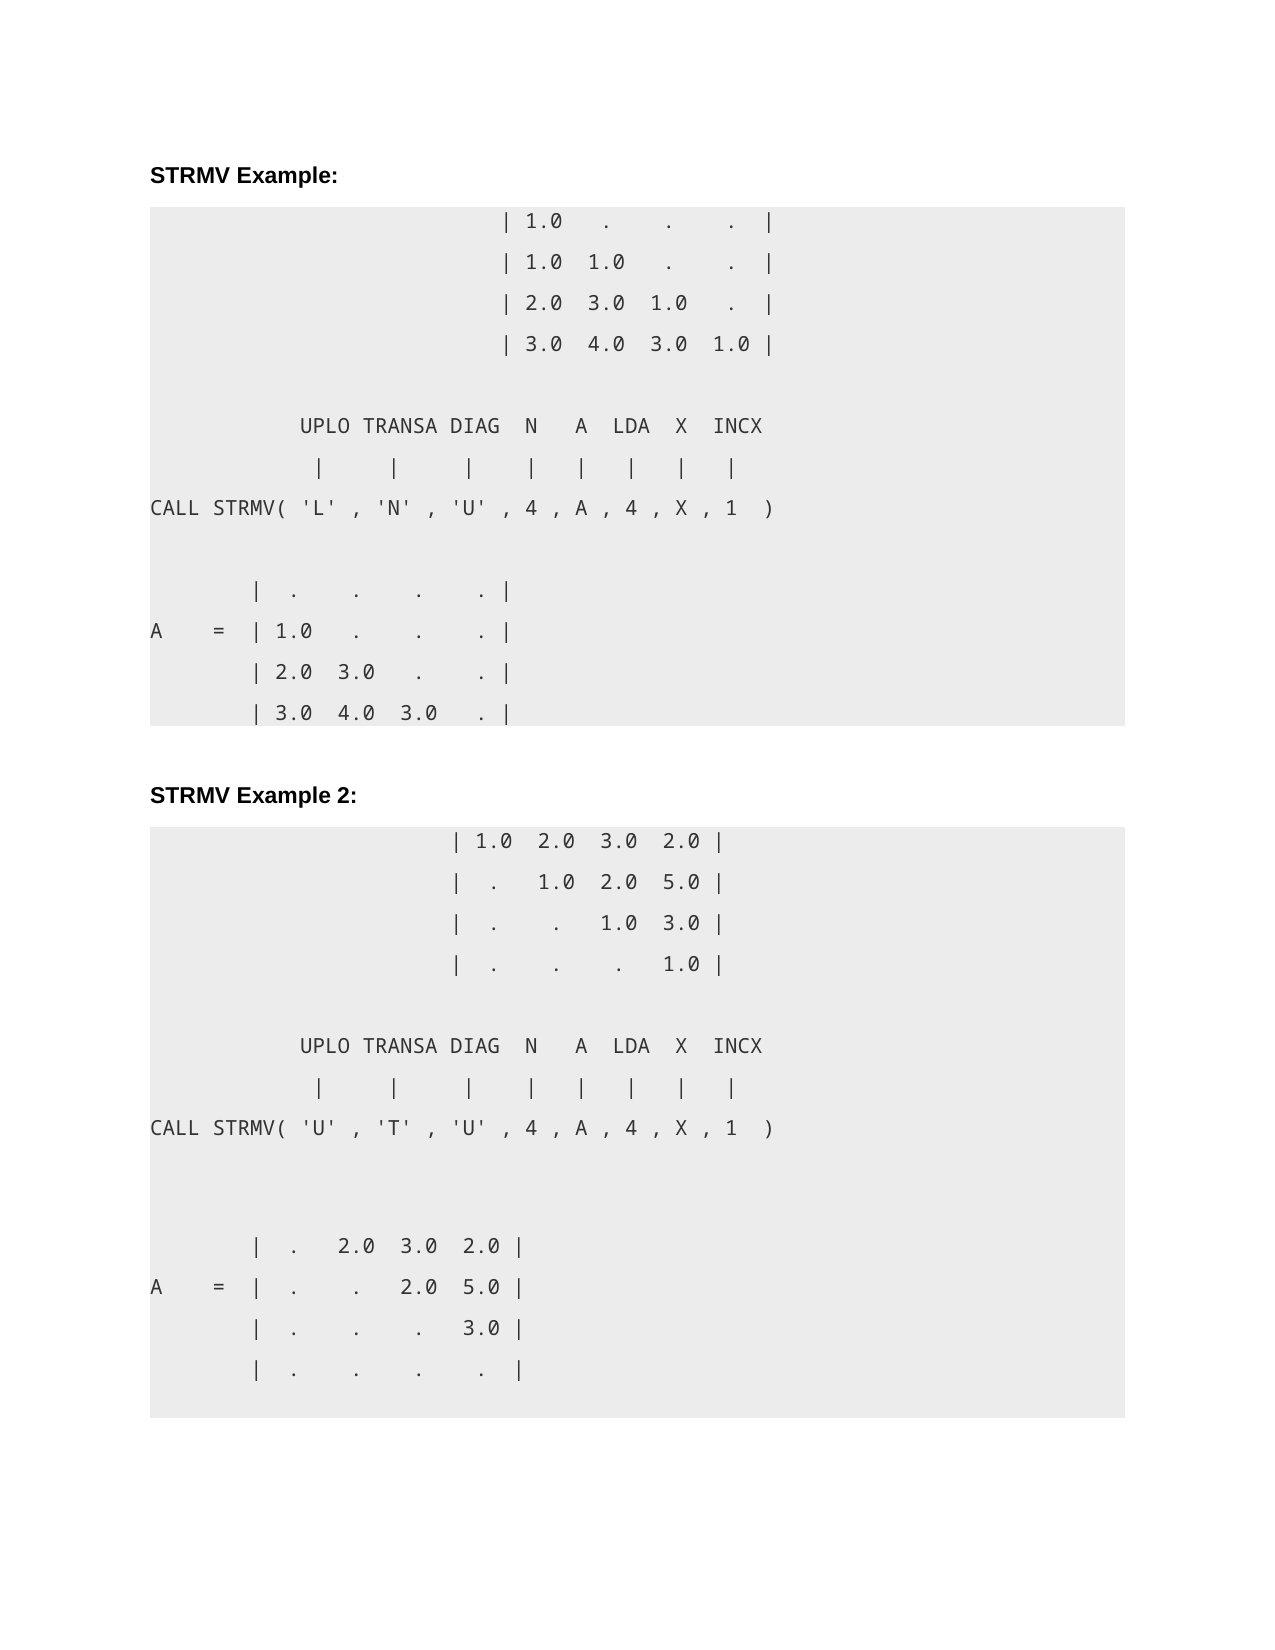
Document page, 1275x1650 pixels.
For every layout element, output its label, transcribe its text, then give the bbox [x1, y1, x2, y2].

text | . . . . | [150, 1354, 1125, 1382]
text | | | | | | | | [150, 452, 1125, 481]
text STRMV Example: [150, 162, 1125, 189]
text | . . . . | [150, 575, 1125, 603]
text | . . . 3.0 | [150, 1313, 1125, 1341]
text | 3.0 4.0 3.0 1.0 | [150, 329, 1125, 358]
text CALL STRMV( 'L' , 'N' , 'U' , 4 , A , 4 , X , 1 ) [150, 493, 1125, 522]
text A = | 1.0 . . . | [150, 616, 1125, 644]
text | 1.0 2.0 3.0 2.0 | [150, 827, 1125, 855]
text | | | | | | | | [150, 1072, 1125, 1101]
text CALL STRMV( 'U' , 'T' , 'U' , 4 , A , 4 , X , 1 ) [150, 1113, 1125, 1142]
text | . 2.0 3.0 2.0 | [150, 1231, 1125, 1259]
text | . . 1.0 3.0 | [150, 908, 1125, 937]
text UPLO TRANSA DIAG N A LDA X INCX [150, 1031, 1125, 1060]
text | 3.0 4.0 3.0 . | [150, 698, 1125, 726]
text UPLO TRANSA DIAG N A LDA X INCX [150, 411, 1125, 440]
text | . 1.0 2.0 5.0 | [150, 867, 1125, 896]
text | 1.0 1.0 . . | [150, 247, 1125, 276]
text STRMV Example 2: [150, 782, 1125, 809]
text | 2.0 3.0 . . | [150, 657, 1125, 685]
text | . . . 1.0 | [150, 949, 1125, 978]
text | 2.0 3.0 1.0 . | [150, 288, 1125, 317]
text | 1.0 . . . | [150, 207, 1125, 235]
text A = | . . 2.0 5.0 | [150, 1272, 1125, 1301]
